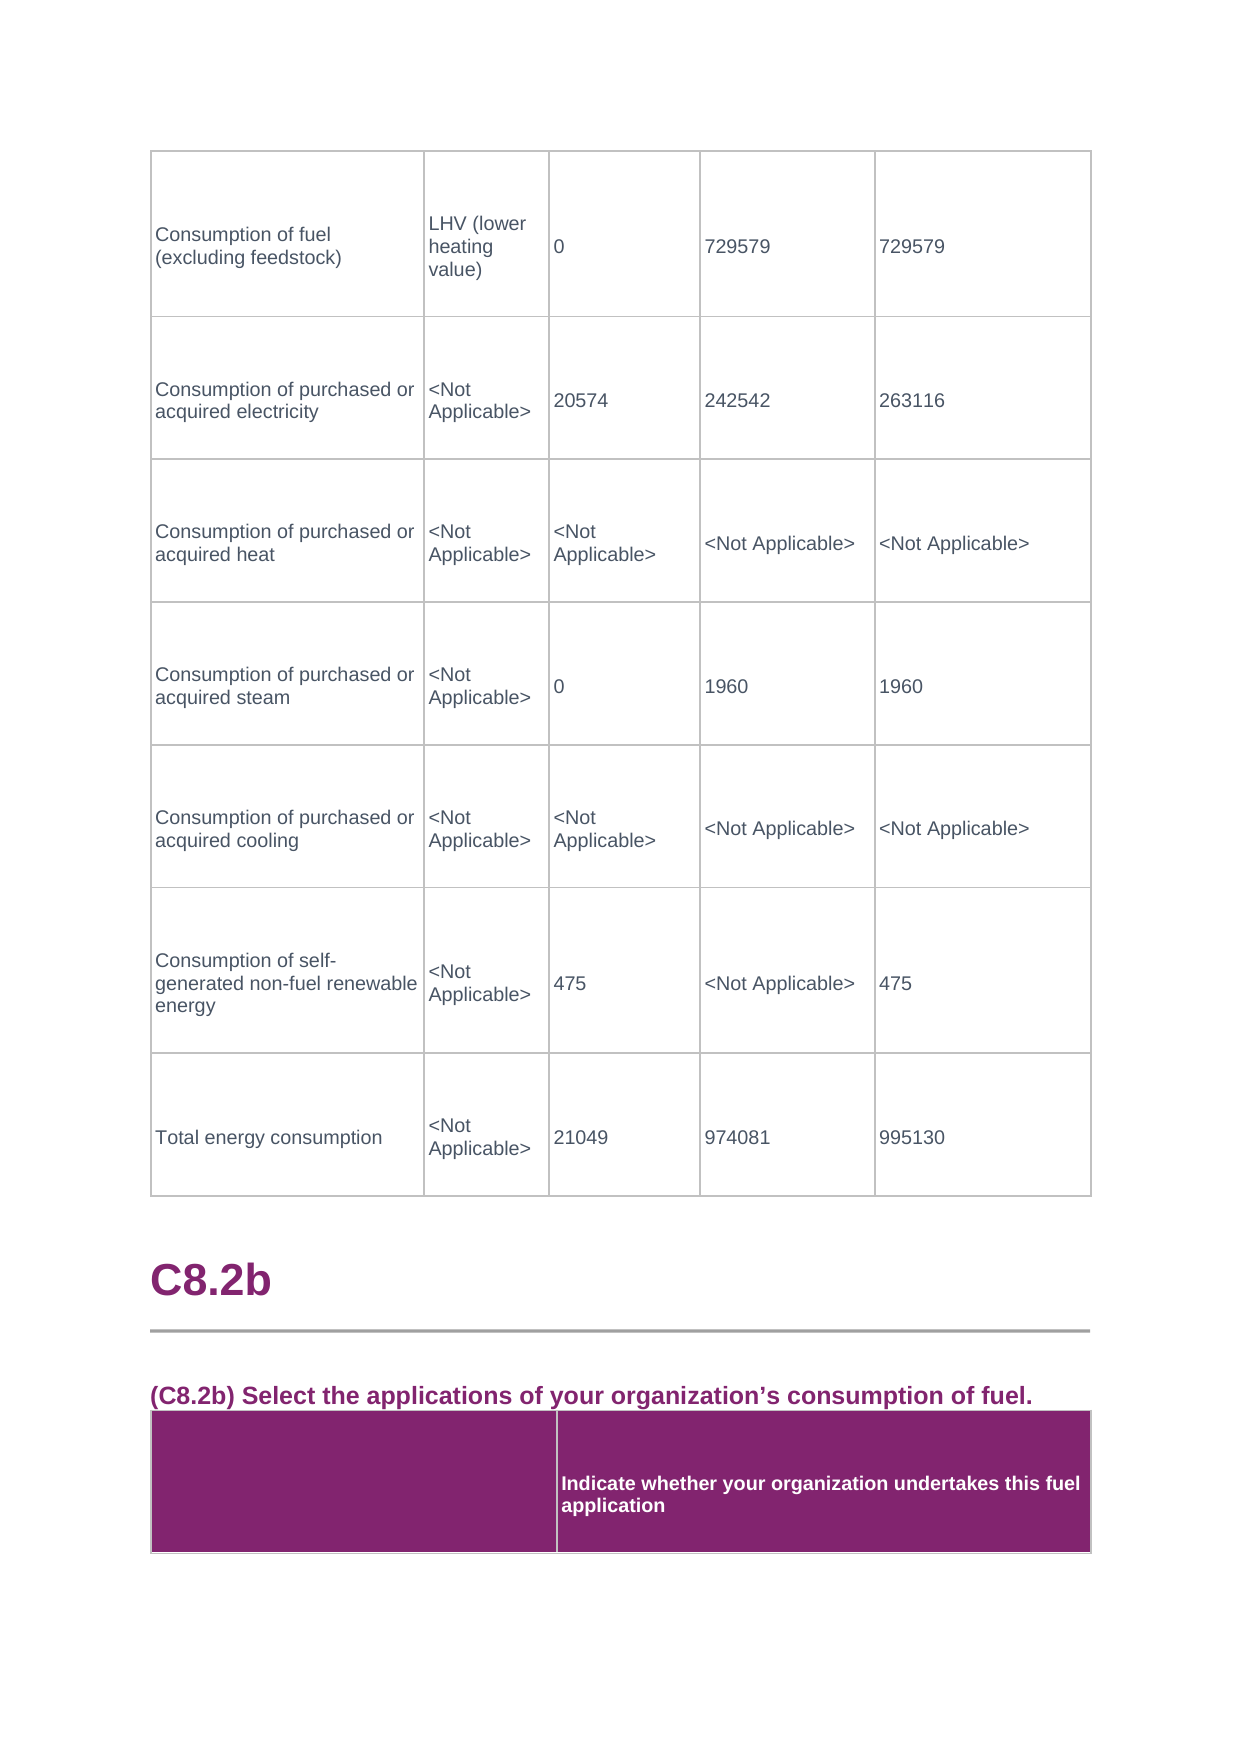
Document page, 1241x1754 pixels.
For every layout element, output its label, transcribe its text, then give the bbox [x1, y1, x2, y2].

table_cell <Not Applicable> [550, 460, 699, 601]
table_cell Total energy consumption [152, 1054, 423, 1195]
table_cell Consumption of purchased or acquired heat [152, 460, 423, 601]
subtitle C8.2b [150, 1197, 1090, 1304]
table_cell Consumption of fuel (excluding feedstock) [152, 152, 423, 316]
table_cell 995130 [876, 1054, 1090, 1195]
table_header Indicate whether your organization undertakes this fuel application [558, 1411, 1090, 1552]
table_cell 475 [550, 888, 699, 1052]
subtitle (C8.2b) Select the applications of your organization’s consumption of fuel. [150, 1381, 1090, 1409]
table_cell 1960 [701, 603, 874, 744]
table_cell <Not Applicable> [876, 746, 1090, 887]
table_cell 0 [550, 603, 699, 744]
table_cell 974081 [701, 1054, 874, 1195]
table_cell Consumption of purchased or acquired cooling [152, 746, 423, 887]
table_cell <Not Applicable> [701, 746, 874, 887]
table_cell <Not Applicable> [425, 317, 548, 458]
table_cell <Not Applicable> [701, 460, 874, 601]
table_cell <Not Applicable> [425, 603, 548, 744]
table_cell <Not Applicable> [425, 888, 548, 1052]
table_cell Consumption of self-generated non-fuel renewable energy [152, 888, 423, 1052]
table_cell 1960 [876, 603, 1090, 744]
table_cell <Not Applicable> [425, 460, 548, 601]
table_cell 20574 [550, 317, 699, 458]
table_cell LHV (lower heating value) [425, 152, 548, 316]
table_cell 242542 [701, 317, 874, 458]
table_cell <Not Applicable> [550, 746, 699, 887]
table_cell 21049 [550, 1054, 699, 1195]
table_cell 263116 [876, 317, 1090, 458]
table_cell 475 [876, 888, 1090, 1052]
table_cell <Not Applicable> [876, 460, 1090, 601]
table_cell 729579 [876, 152, 1090, 316]
table_cell 0 [550, 152, 699, 316]
table_cell <Not Applicable> [425, 1054, 548, 1195]
table_cell <Not Applicable> [425, 746, 548, 887]
table_cell <Not Applicable> [701, 888, 874, 1052]
table_cell Consumption of purchased or acquired electricity [152, 317, 423, 458]
table_cell Consumption of purchased or acquired steam [152, 603, 423, 744]
table_cell 729579 [701, 152, 874, 316]
table_header [152, 1411, 556, 1552]
